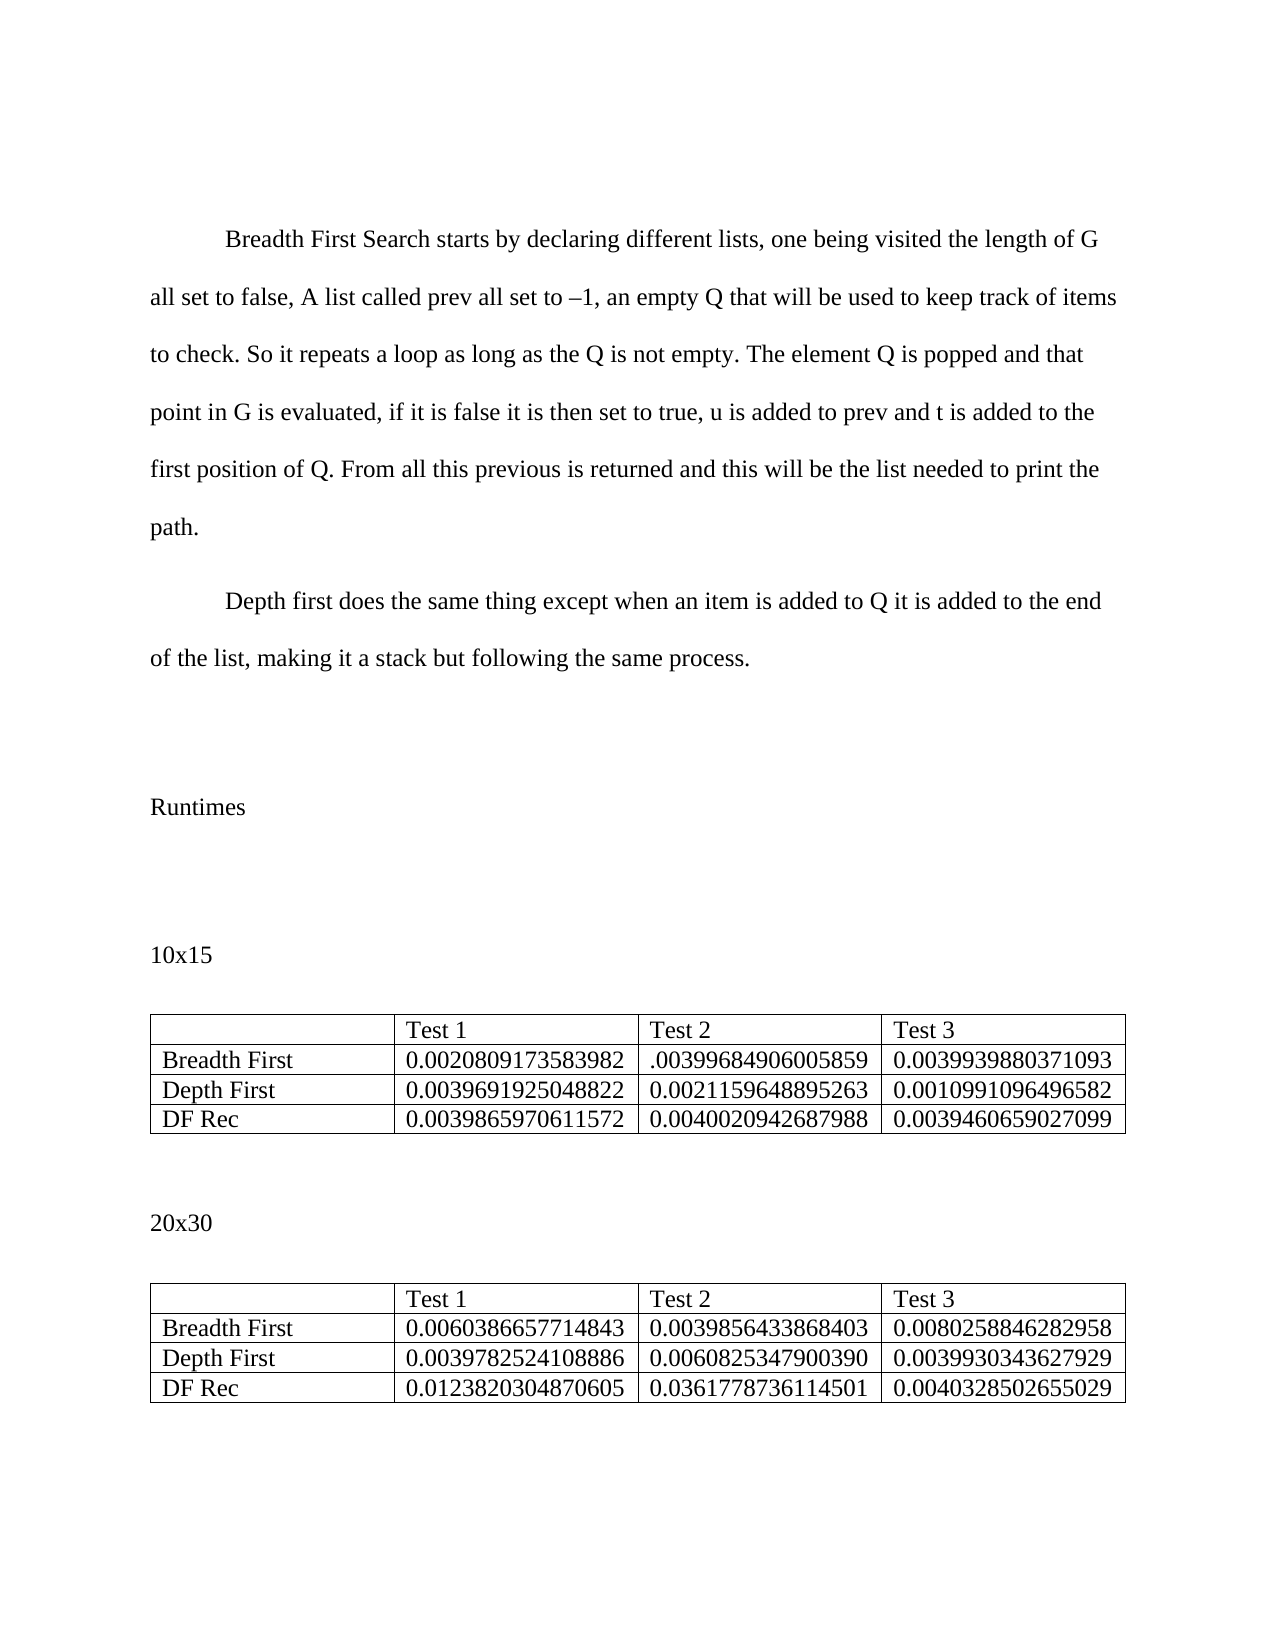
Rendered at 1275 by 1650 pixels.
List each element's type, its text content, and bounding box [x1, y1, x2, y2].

table_header Test 1 [395, 1284, 638, 1312]
text Breadth First Search starts by declaring different lists, one being visited the length of G all set to false, A list called prev all set to –1, an empty Q that will be used to keep track of items to check. So it repeats a loop as long as the Q is not empty. The element Q is popped and that point in G is evaluated, if it is false it is then set to true, u is added to prev and t is added to the first position of Q. From all this previous is returned and this will be the list needed to print the path. [150, 224, 1125, 540]
table_header Test 2 [639, 1284, 881, 1312]
table_cell Breadth First [151, 1314, 394, 1342]
table_cell 0.0039930343627929 [882, 1343, 1125, 1372]
table_cell 0.0060825347900390 [639, 1343, 881, 1372]
table_cell 0.0039460659027099 [882, 1105, 1125, 1133]
table_cell 0.0080258846282958 [882, 1314, 1125, 1342]
table_header [151, 1015, 394, 1044]
table_cell 0.0039939880371093 [882, 1045, 1125, 1074]
table_cell 0.0039691925048822 [395, 1075, 638, 1103]
table_cell 0.0060386657714843 [395, 1314, 638, 1342]
table_header Test 2 [639, 1015, 881, 1044]
table_header [151, 1284, 394, 1312]
table_cell 0.0039782524108886 [395, 1343, 638, 1372]
table_cell Depth First [151, 1343, 394, 1372]
table_cell 0.0021159648895263 [639, 1075, 881, 1103]
table_cell 0.0123820304870605 [395, 1373, 638, 1402]
table_cell 0.0039865970611572 [395, 1105, 638, 1133]
table_cell 0.0010991096496582 [882, 1075, 1125, 1103]
table_cell 0.0039856433868403 [639, 1314, 881, 1342]
text 10x15 [150, 940, 1125, 969]
table_cell 0.0361778736114501 [639, 1373, 881, 1402]
table_cell .00399684906005859 [639, 1045, 881, 1074]
text Depth first does the same thing except when an item is added to Q it is added to the end of the list, making it a stack but following the same process. [150, 586, 1125, 672]
table_cell 0.0020809173583982 [395, 1045, 638, 1074]
table_cell Depth First [151, 1075, 394, 1103]
table_cell DF Rec [151, 1105, 394, 1133]
table_header Test 3 [882, 1284, 1125, 1312]
table_header Test 1 [395, 1015, 638, 1044]
table_cell Breadth First [151, 1045, 394, 1074]
table_header Test 3 [882, 1015, 1125, 1044]
table_cell 0.0040020942687988 [639, 1105, 881, 1133]
text 20x30 [150, 1208, 1125, 1237]
table_cell 0.0040328502655029 [882, 1373, 1125, 1402]
text Runtimes [150, 792, 1125, 820]
table_cell DF Rec [151, 1373, 394, 1402]
